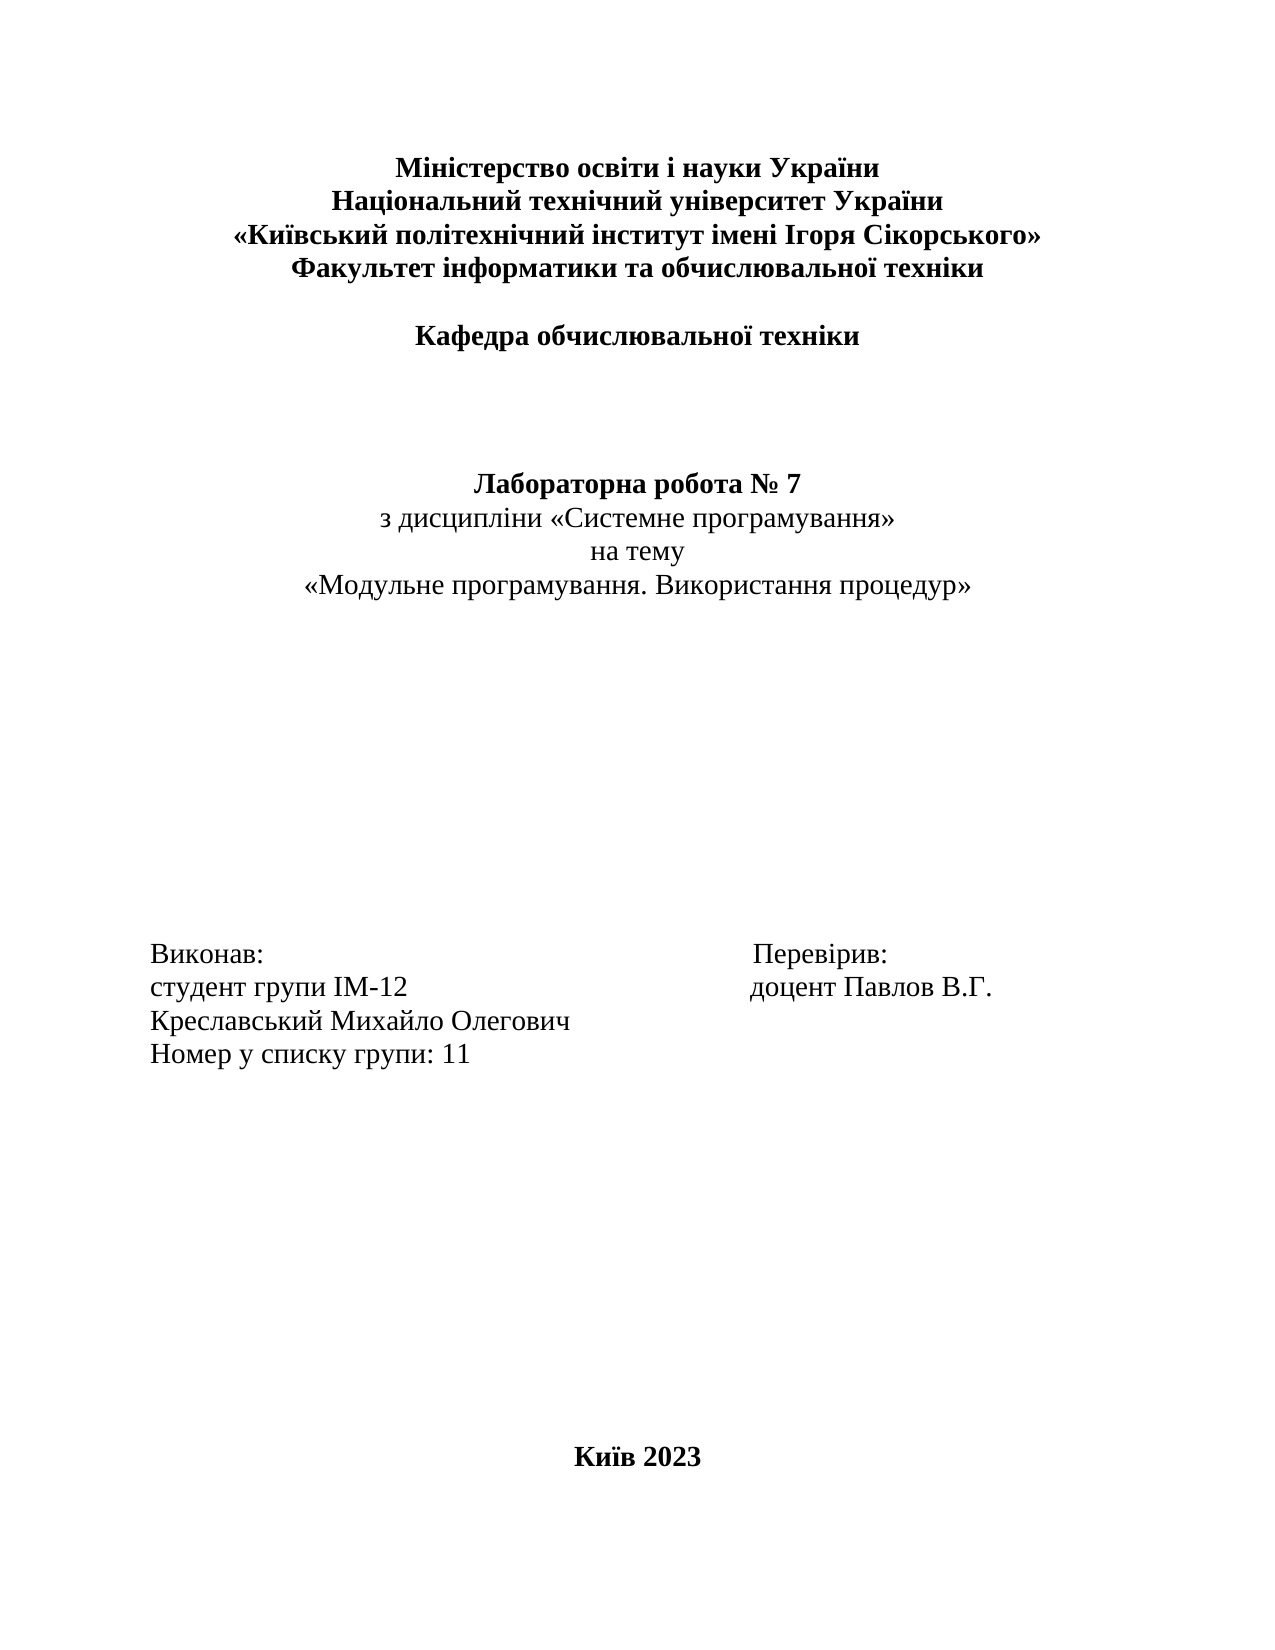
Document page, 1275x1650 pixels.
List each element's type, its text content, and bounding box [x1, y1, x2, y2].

text Лабораторна робота № 7 [150, 466, 1125, 500]
text «Модульне програмування. Використання процедур» [150, 567, 1125, 600]
text Креславський Михайло Олегович [150, 1003, 1125, 1036]
text з дисципліни «Системне програмування» [150, 500, 1125, 533]
text Міністерство освіти і науки України [150, 150, 1125, 183]
text Національний технічний університет України [150, 183, 1125, 217]
text Київ 2023 [150, 1439, 1125, 1472]
text Виконав: Перевірив: [150, 936, 1125, 969]
text Факультет інформатики та обчислювальної техніки [150, 251, 1125, 284]
text Номер у списку групи: 11 [150, 1036, 1125, 1070]
text «Київський політехнічний інститут імені Ігоря Сікорського» [150, 217, 1125, 251]
text Кафедра обчислювальної техніки [150, 318, 1125, 351]
text на тему [150, 533, 1125, 567]
text студент групи ІМ-12 доцент Павлов В.Г. [150, 969, 1125, 1003]
